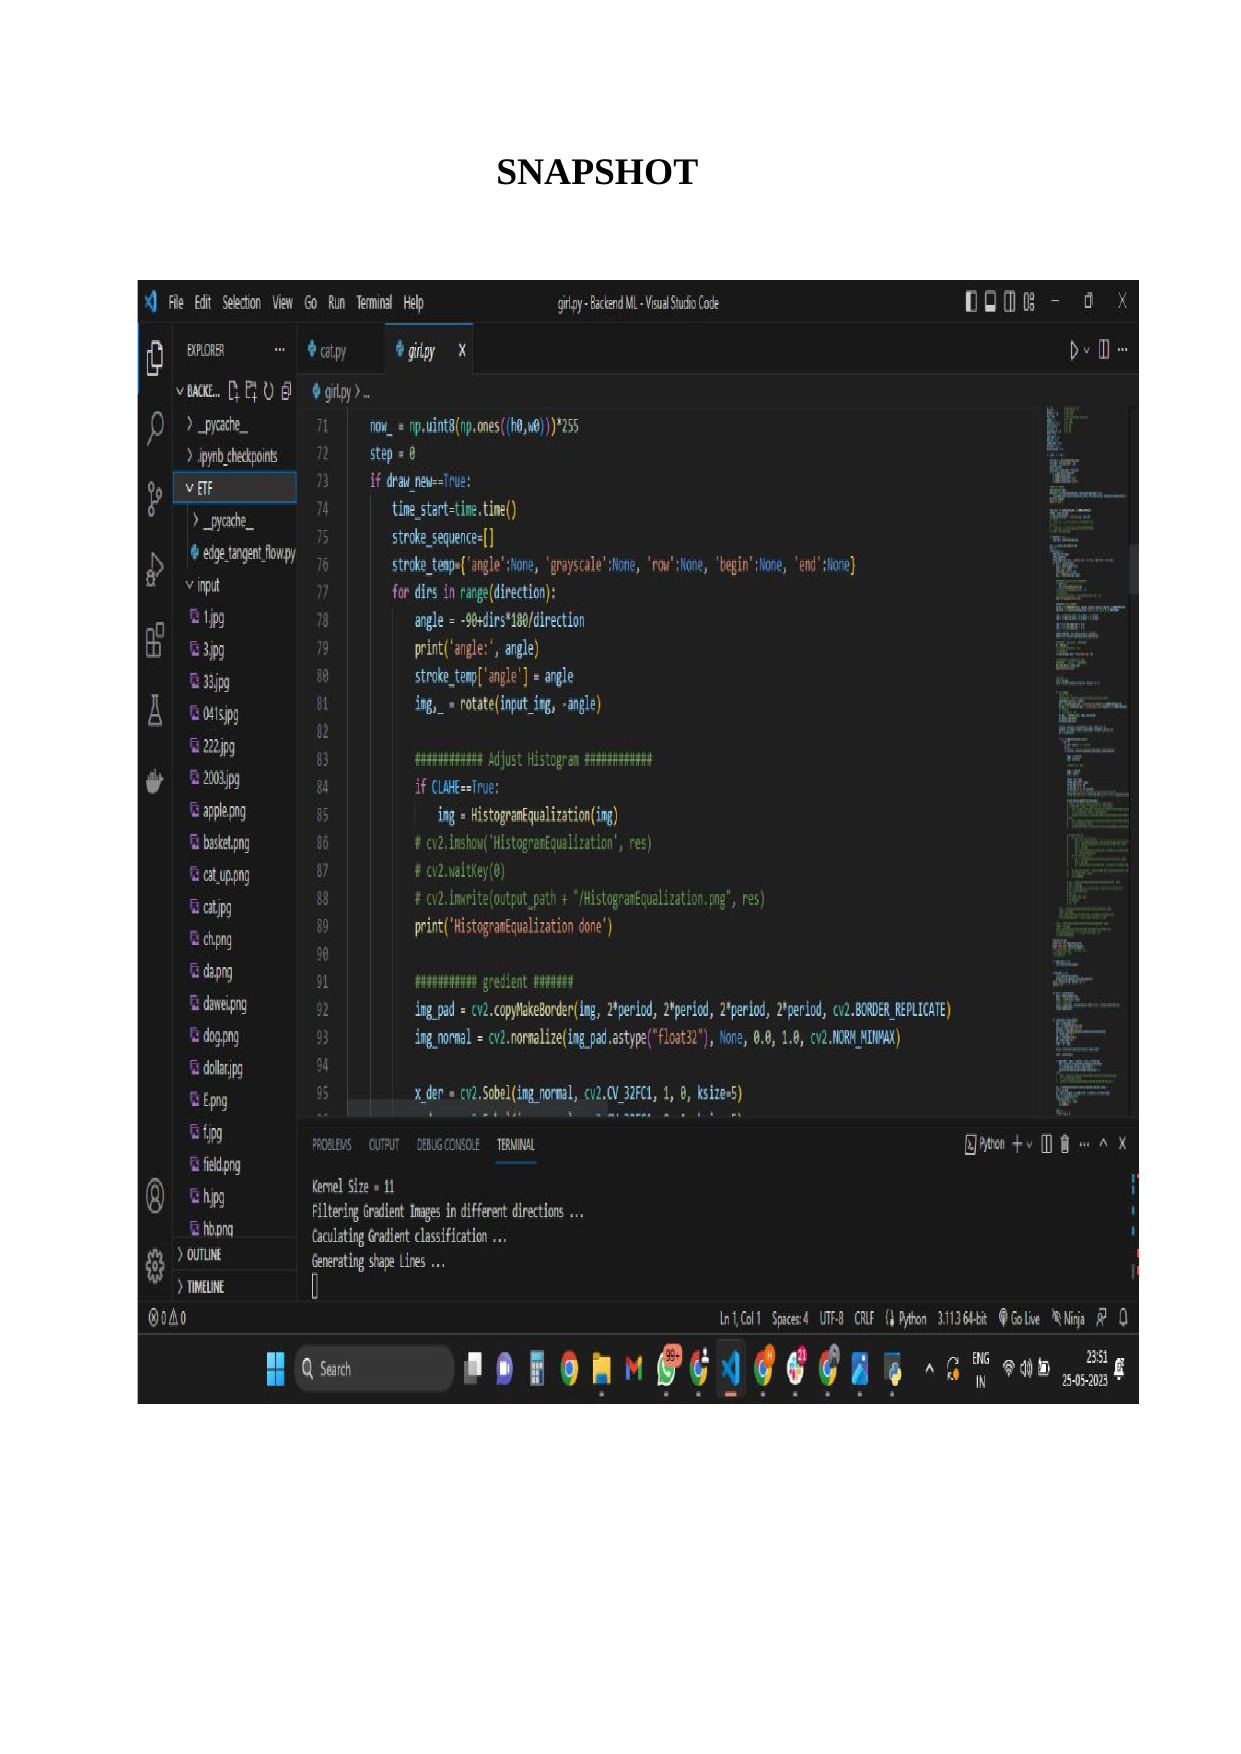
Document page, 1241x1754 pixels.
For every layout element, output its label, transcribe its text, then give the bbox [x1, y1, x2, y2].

picture [137, 280, 1139, 1404]
subtitle SNAPSHOT [254, 149, 939, 193]
